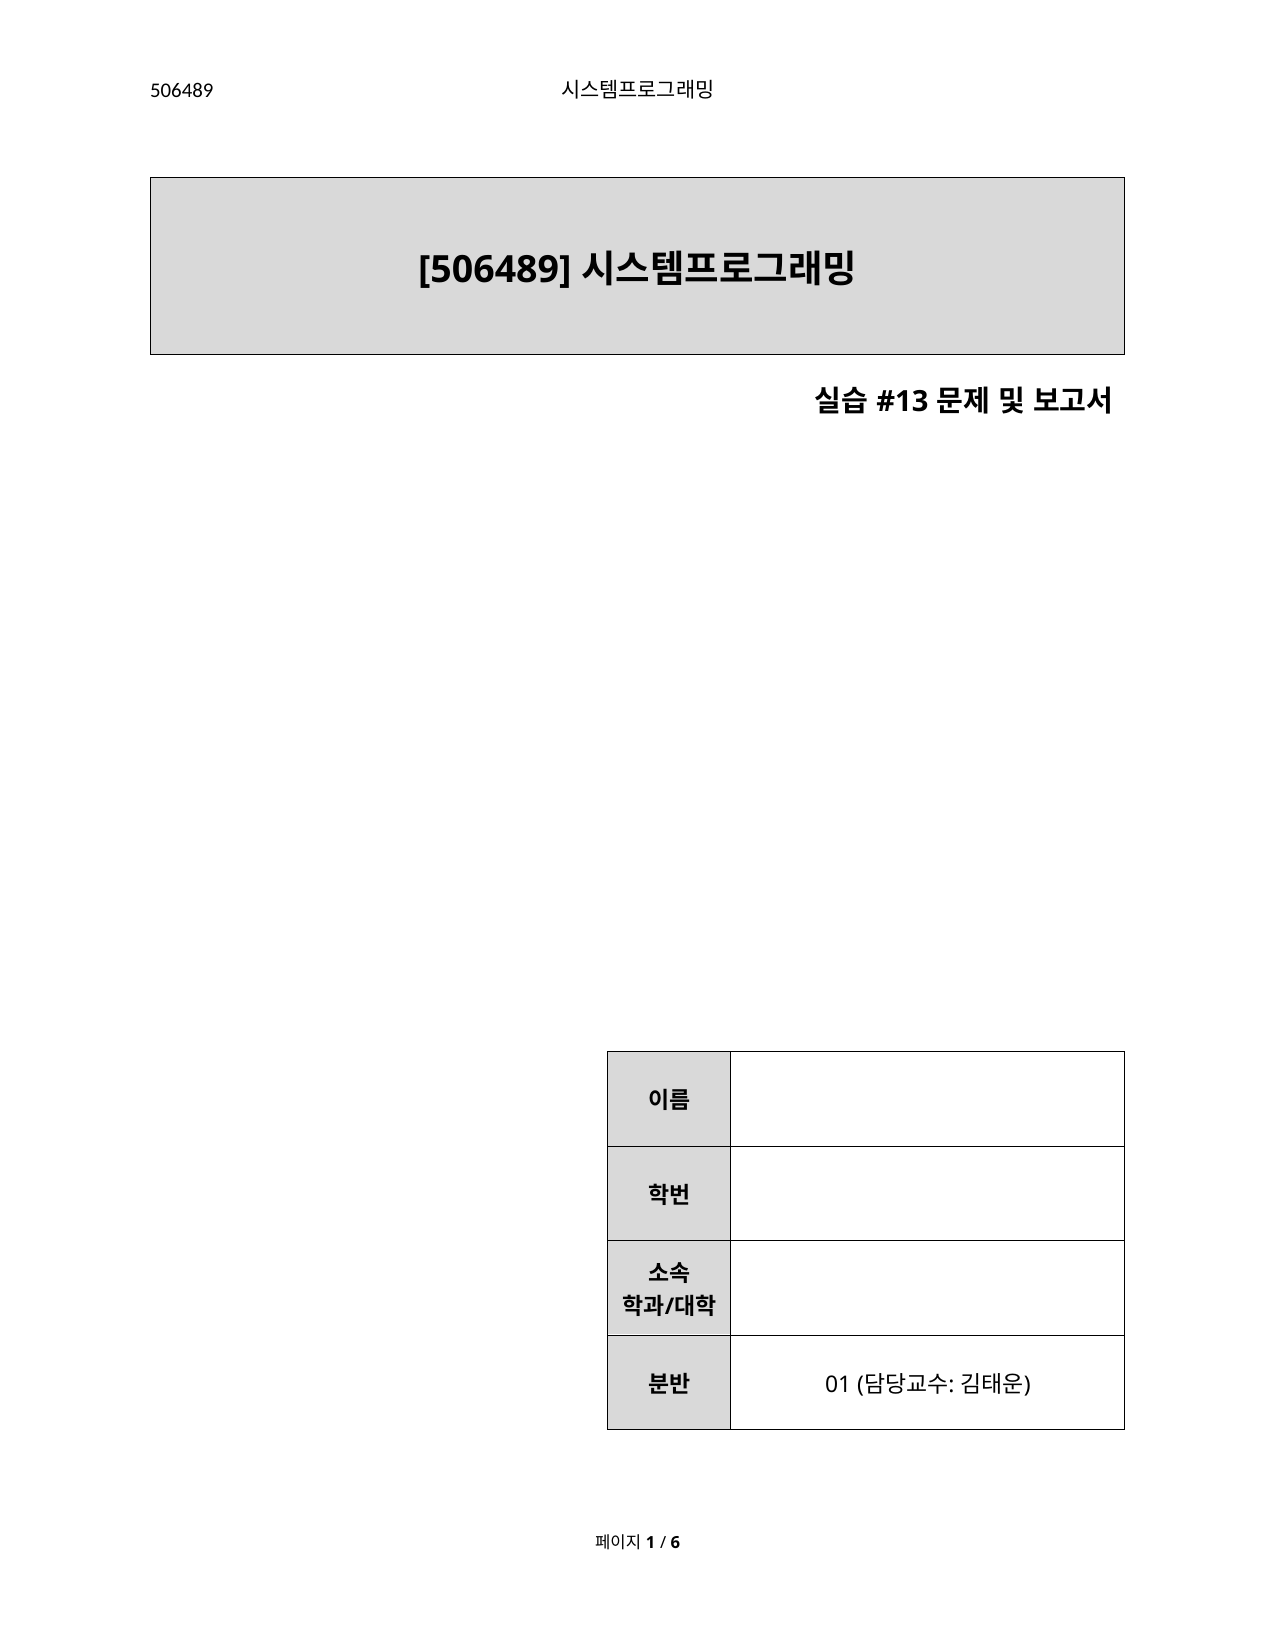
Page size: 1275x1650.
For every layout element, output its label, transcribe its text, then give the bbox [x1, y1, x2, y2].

table_cell [731, 1147, 1124, 1240]
table_cell 소속 학과/대학 [608, 1241, 730, 1334]
table_cell 실습 #13 문제 및 보고서 [151, 355, 1124, 442]
table_header [731, 1052, 1124, 1146]
table_header 이름 [608, 1052, 730, 1146]
table_cell 분반 [608, 1336, 730, 1429]
table_header [506489] 시스템프로그래밍 [151, 178, 1124, 354]
table_cell [731, 1241, 1124, 1334]
table_cell 학번 [608, 1147, 730, 1240]
table_cell 01 (담당교수: 김태운) [731, 1336, 1124, 1429]
